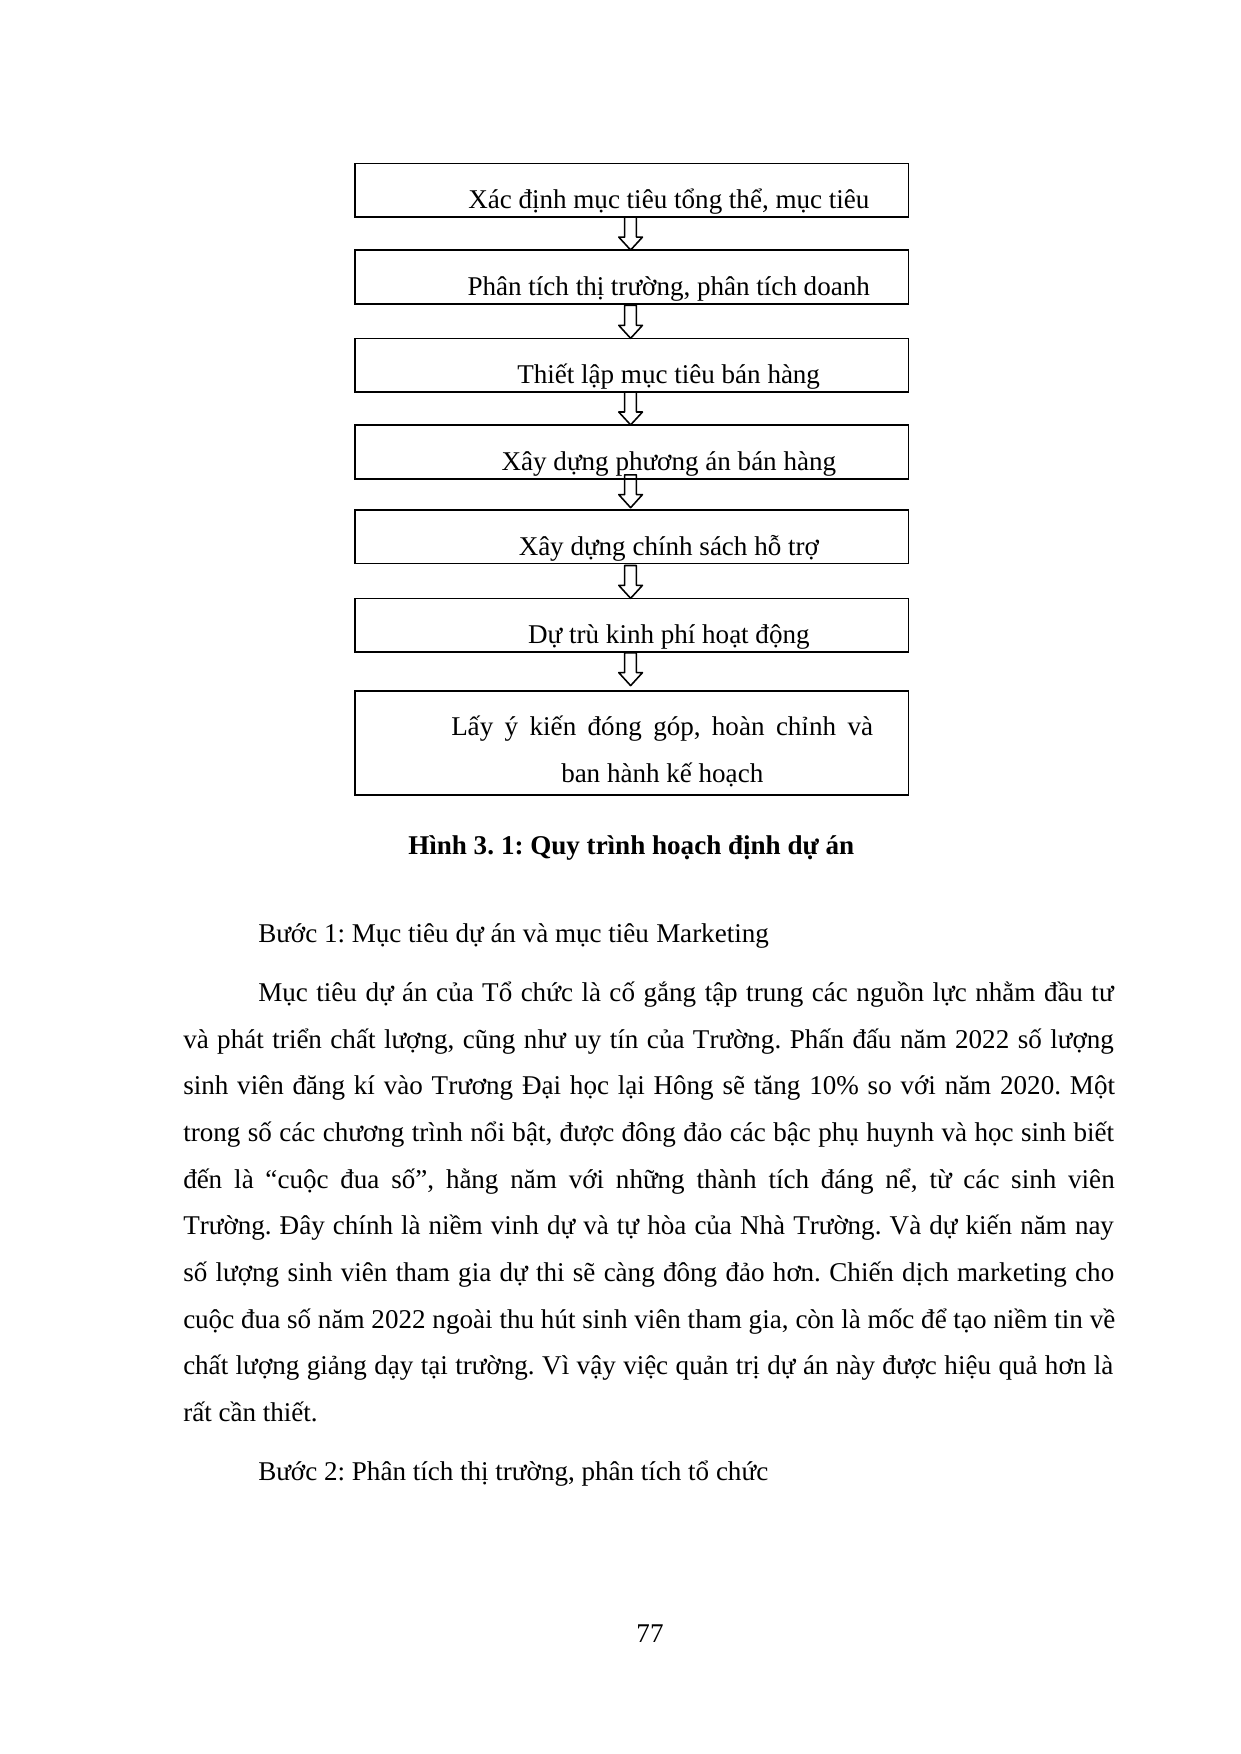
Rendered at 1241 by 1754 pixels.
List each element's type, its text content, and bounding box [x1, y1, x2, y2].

text Mục tiêu dự án của Tổ chức là cố gắng tập trung các nguồn lực nhằm đầu tư và phát triển chất lượng, cũng như uy tín của Trường. Phấn đấu năm 2022 số lượng sinh viên đăng kí vào Trương Đại học lại Hông sẽ tăng 10% so với năm 2020. Một trong số các chương trình nổi bật, được đông đảo các bậc phụ huynh và học sinh biết đến là “cuộc đua số”, hằng năm với những thành tích đáng nể, từ các sinh viên Trường. Đây chính là niềm vinh dự và tự hòa của Nhà Trường. Và dự kiến năm nay số lượng sinh viên tham gia dự thi sẽ càng đông đảo hơn. Chiến dịch marketing cho cuộc đua số năm 2022 ngoài thu hút sinh viên tham gia, còn là mốc để tạo niềm tin về chất lượng giảng dạy tại trường. Vì vậy việc quản trị dự án này được hiệu quả hơn là rất cần thiết. [183, 976, 1116, 1427]
text Bước 2: Phân tích thị trường, phân tích tổ chức [183, 1455, 1116, 1486]
text Bước 1: Mục tiêu dự án và mục tiêu Marketing [183, 917, 1116, 948]
